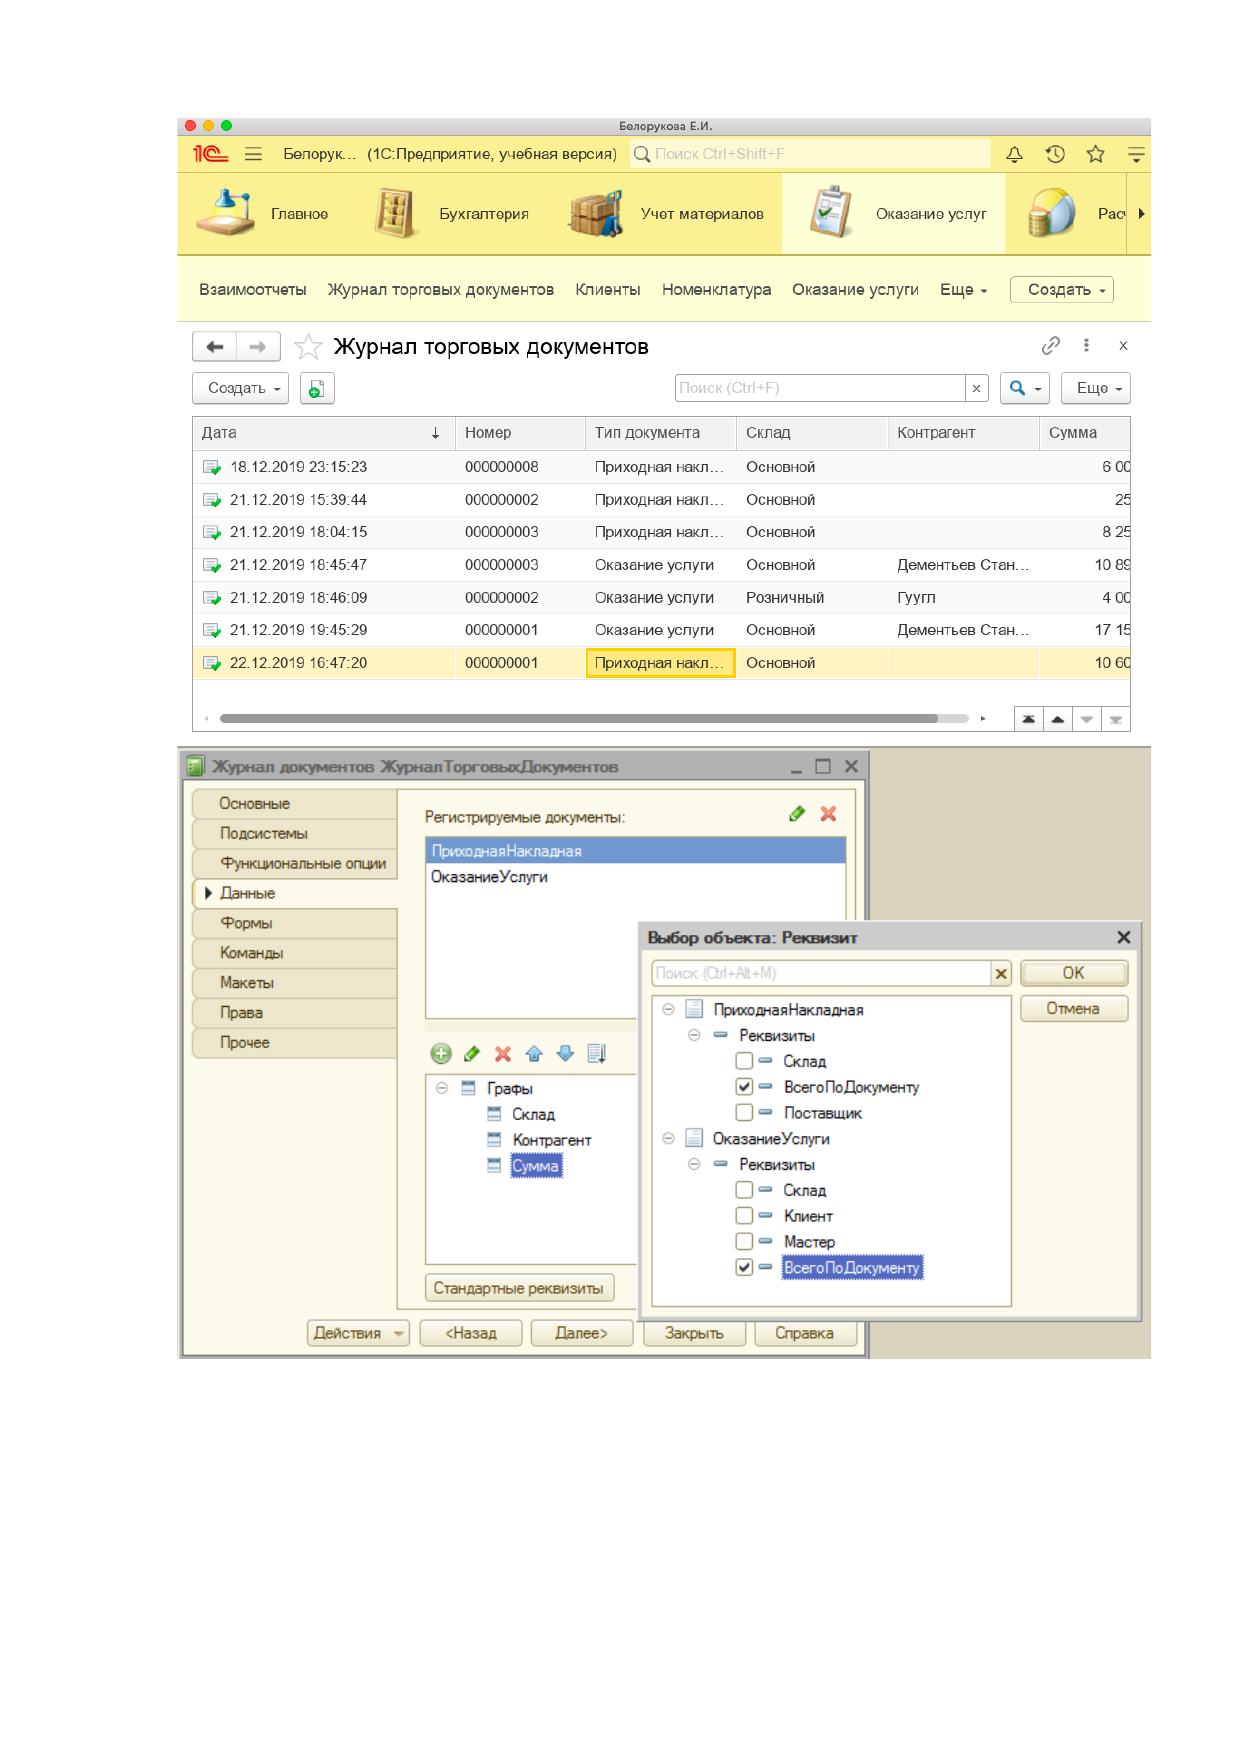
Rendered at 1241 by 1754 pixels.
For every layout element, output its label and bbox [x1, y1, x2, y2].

picture [177, 118, 1152, 1359]
